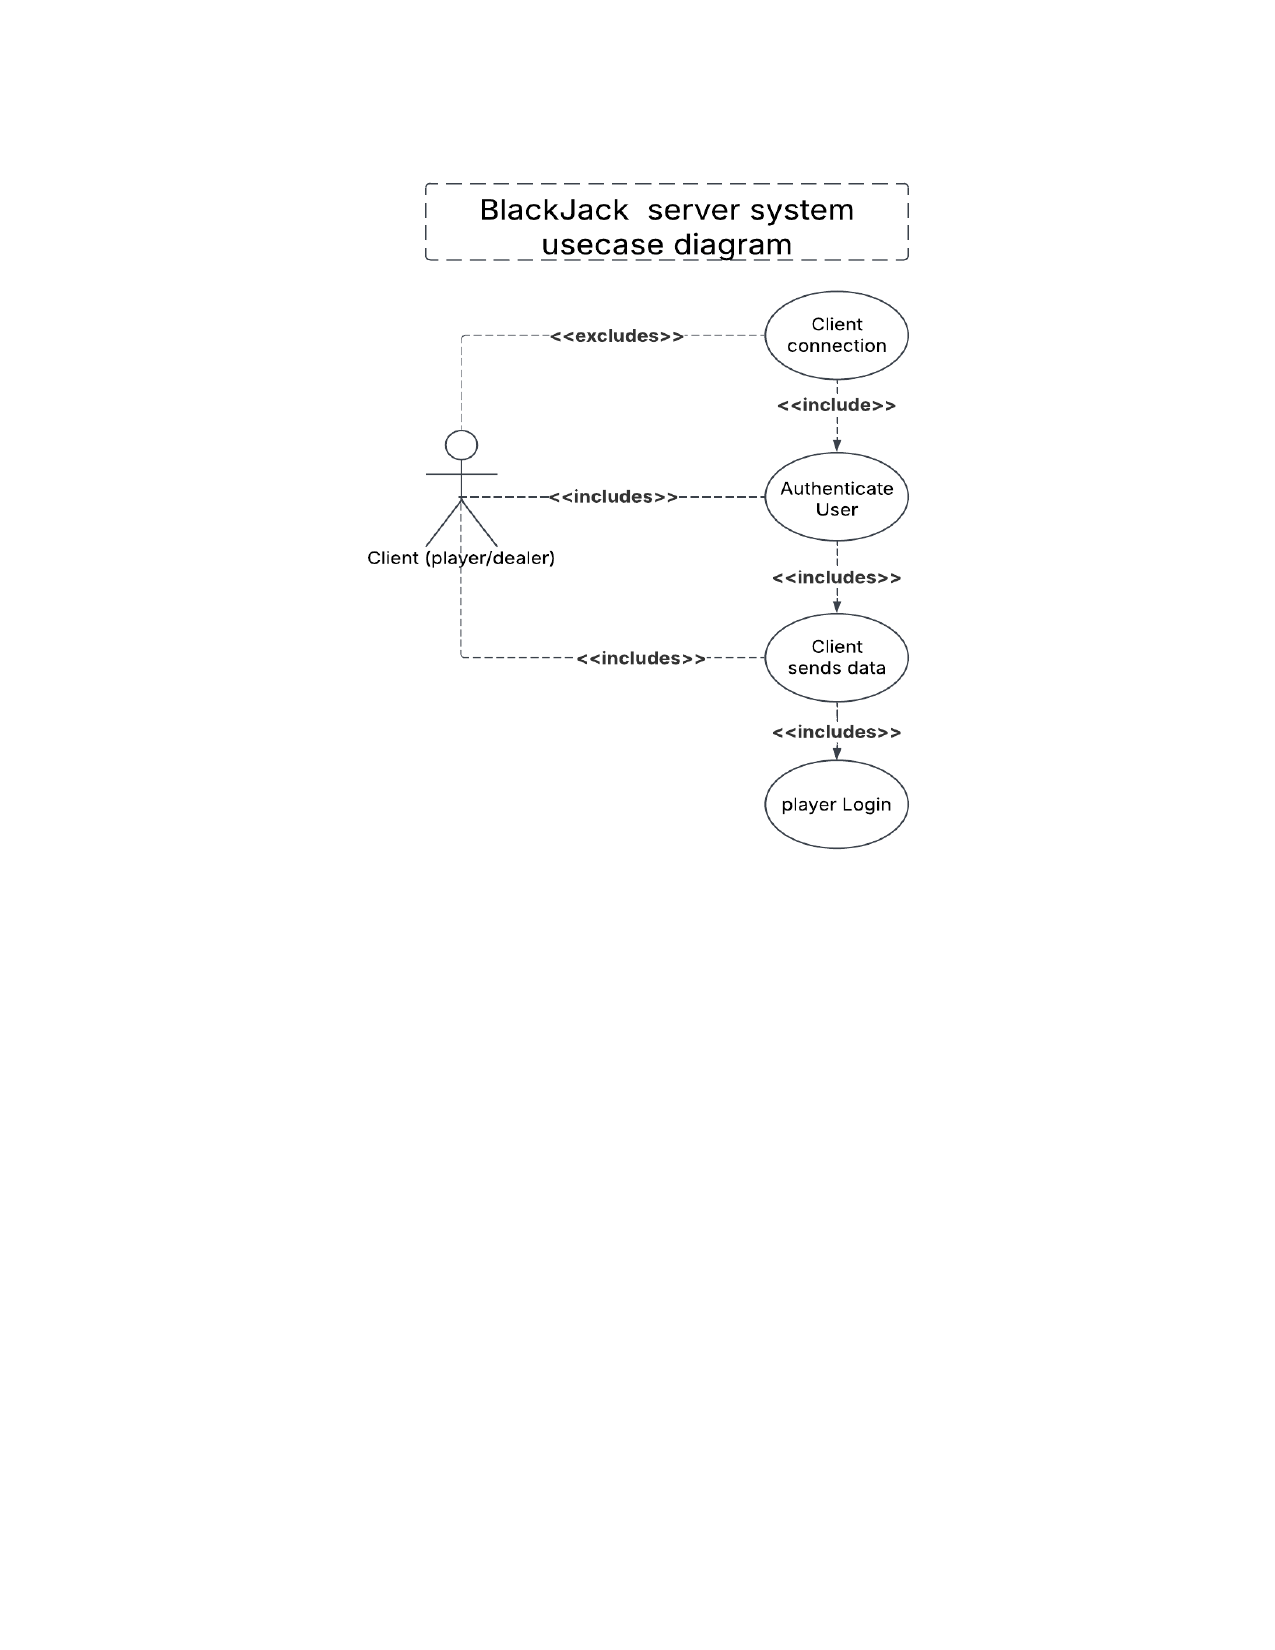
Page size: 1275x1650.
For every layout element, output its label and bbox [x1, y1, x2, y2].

picture [339, 150, 936, 883]
